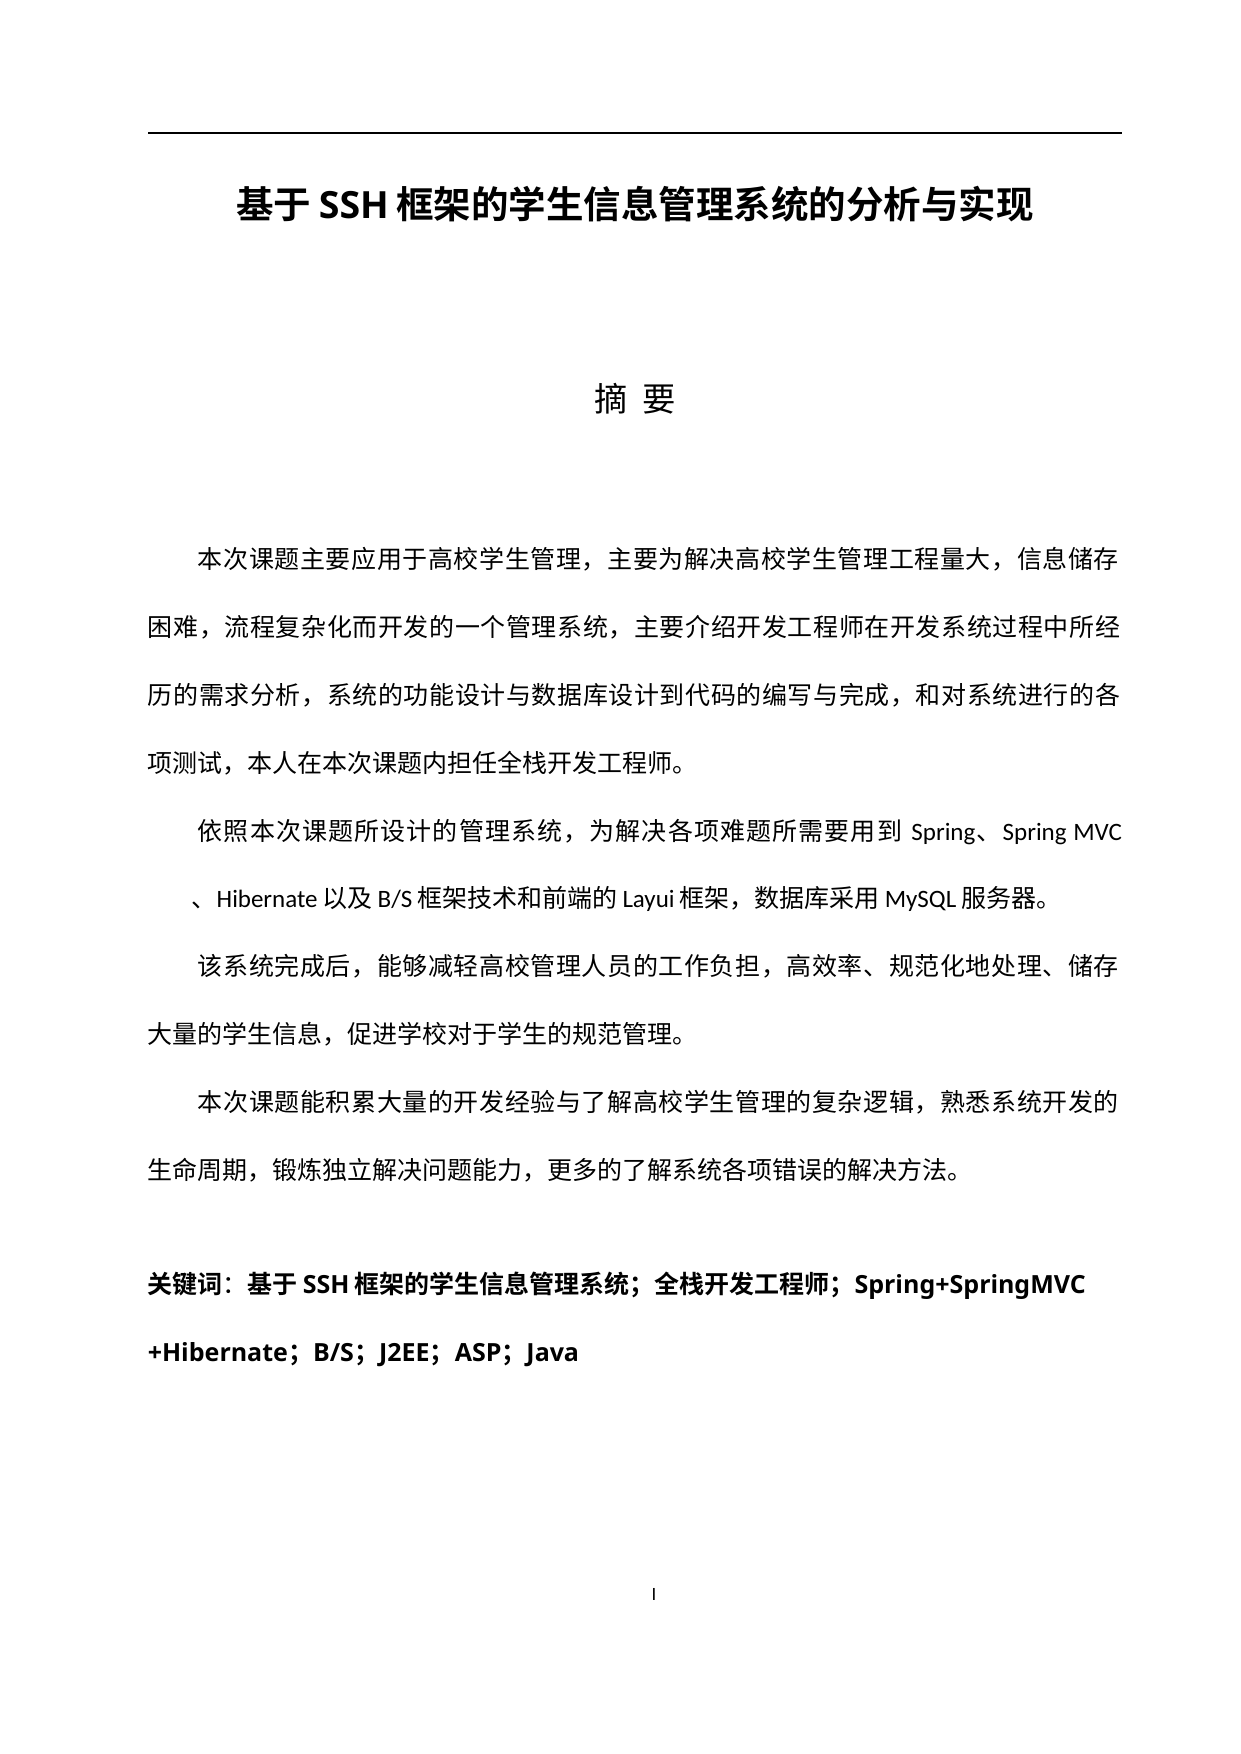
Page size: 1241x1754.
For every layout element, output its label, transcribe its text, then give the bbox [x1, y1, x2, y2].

text 该系统完成后，能够减轻高校管理人员的工作负担，高效率、规范化地处理、储存大量的学生信息，促进学校对于学生的规范管理。 [148, 931, 1122, 1067]
text 本次课题能积累大量的开发经验与了解高校学生管理的复杂逻辑，熟悉系统开发的生命周期，锻炼独立解决问题能力，更多的了解系统各项错误的解决方法。 [148, 1067, 1122, 1203]
text 依照本次课题所设计的管理系统，为解决各项难题所需要用到Spring、Spring MVC 、Hibernate以及B/S框架技术和前端的Layui框架，数据库采用MySQL服务器。 [148, 795, 1122, 931]
text 基于SSH框架的学生信息管理系统的分析与实现 [148, 168, 1122, 236]
text 关键词：基于SSH框架的学生信息管理系统；全栈开发工程师；Spring+SpringMVC +Hibernate；B/S；J2EE；ASP；Java [148, 1249, 1122, 1385]
title 摘 要 [148, 363, 1122, 431]
text 本次课题主要应用于高校学生管理，主要为解决高校学生管理工程量大，信息储存困难，流程复杂化而开发的一个管理系统，主要介绍开发工程师在开发系统过程中所经历的需求分析，系统的功能设计与数据库设计到代码的编写与完成，和对系统进行的各项测试，本人在本次课题内担任全栈开发工程师。 [148, 523, 1122, 795]
